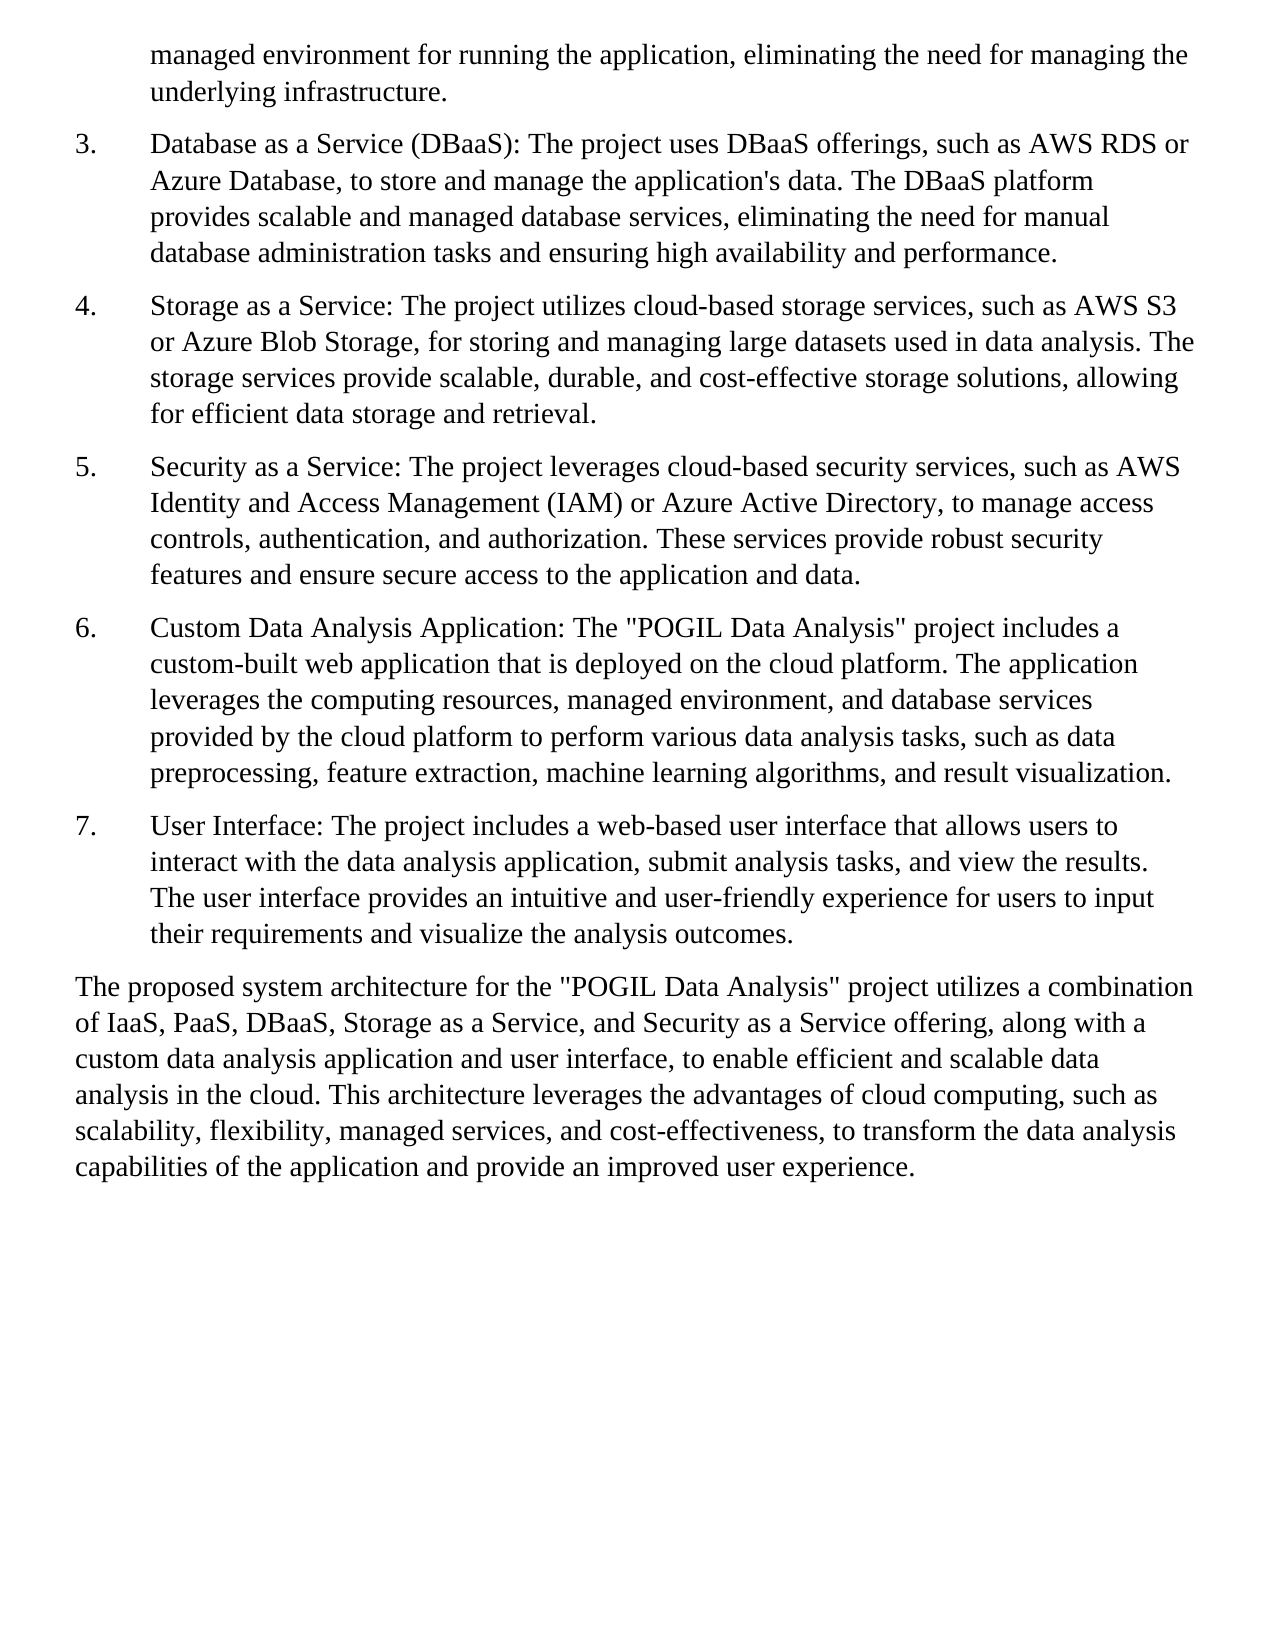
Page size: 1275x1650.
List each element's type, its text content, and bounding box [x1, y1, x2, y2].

text The proposed system architecture for the "POGIL Data Analysis" project utilizes a combination of IaaS, PaaS, DBaaS, Storage as a Service, and Security as a Service offering, along with a custom data analysis application and user interface, to enable efficient and scalable data analysis in the cloud. This architecture leverages the advantages of cloud computing, such as scalability, flexibility, managed services, and cost-effectiveness, to transform the data analysis capabilities of the application and provide an improved user experience. [75, 969, 1200, 1183]
list User Interface: The project includes a web-based user interface that allows users to interact with the data analysis application, submit analysis tasks, and view the results. The user interface provides an intuitive and user-friendly experience for users to input their requirements and visualize the analysis outcomes. [75, 808, 1200, 949]
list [75, 37, 1200, 107]
list Database as a Service (DBaaS): The project uses DBaaS offerings, such as AWS RDS or Azure Database, to store and manage the application's data. The DBaaS platform provides scalable and managed database services, eliminating the need for manual database administration tasks and ensuring high availability and performance. [75, 126, 1200, 268]
list Storage as a Service: The project utilizes cloud-based storage services, such as AWS S3 or Azure Blob Storage, for storing and managing large datasets used in data analysis. The storage services provide scalable, durable, and cost-effective storage solutions, allowing for efficient data storage and retrieval. [75, 288, 1200, 430]
list Security as a Service: The project leverages cloud-based security services, such as AWS Identity and Access Management (IAM) or Azure Active Directory, to manage access controls, authentication, and authorization. These services provide robust security features and ensure secure access to the application and data. [75, 449, 1200, 591]
list Custom Data Analysis Application: The "POGIL Data Analysis" project includes a custom-built web application that is deployed on the cloud platform. The application leverages the computing resources, managed environment, and database services provided by the cloud platform to perform various data analysis tasks, such as data preprocessing, feature extraction, machine learning algorithms, and result visualization. [75, 610, 1200, 788]
